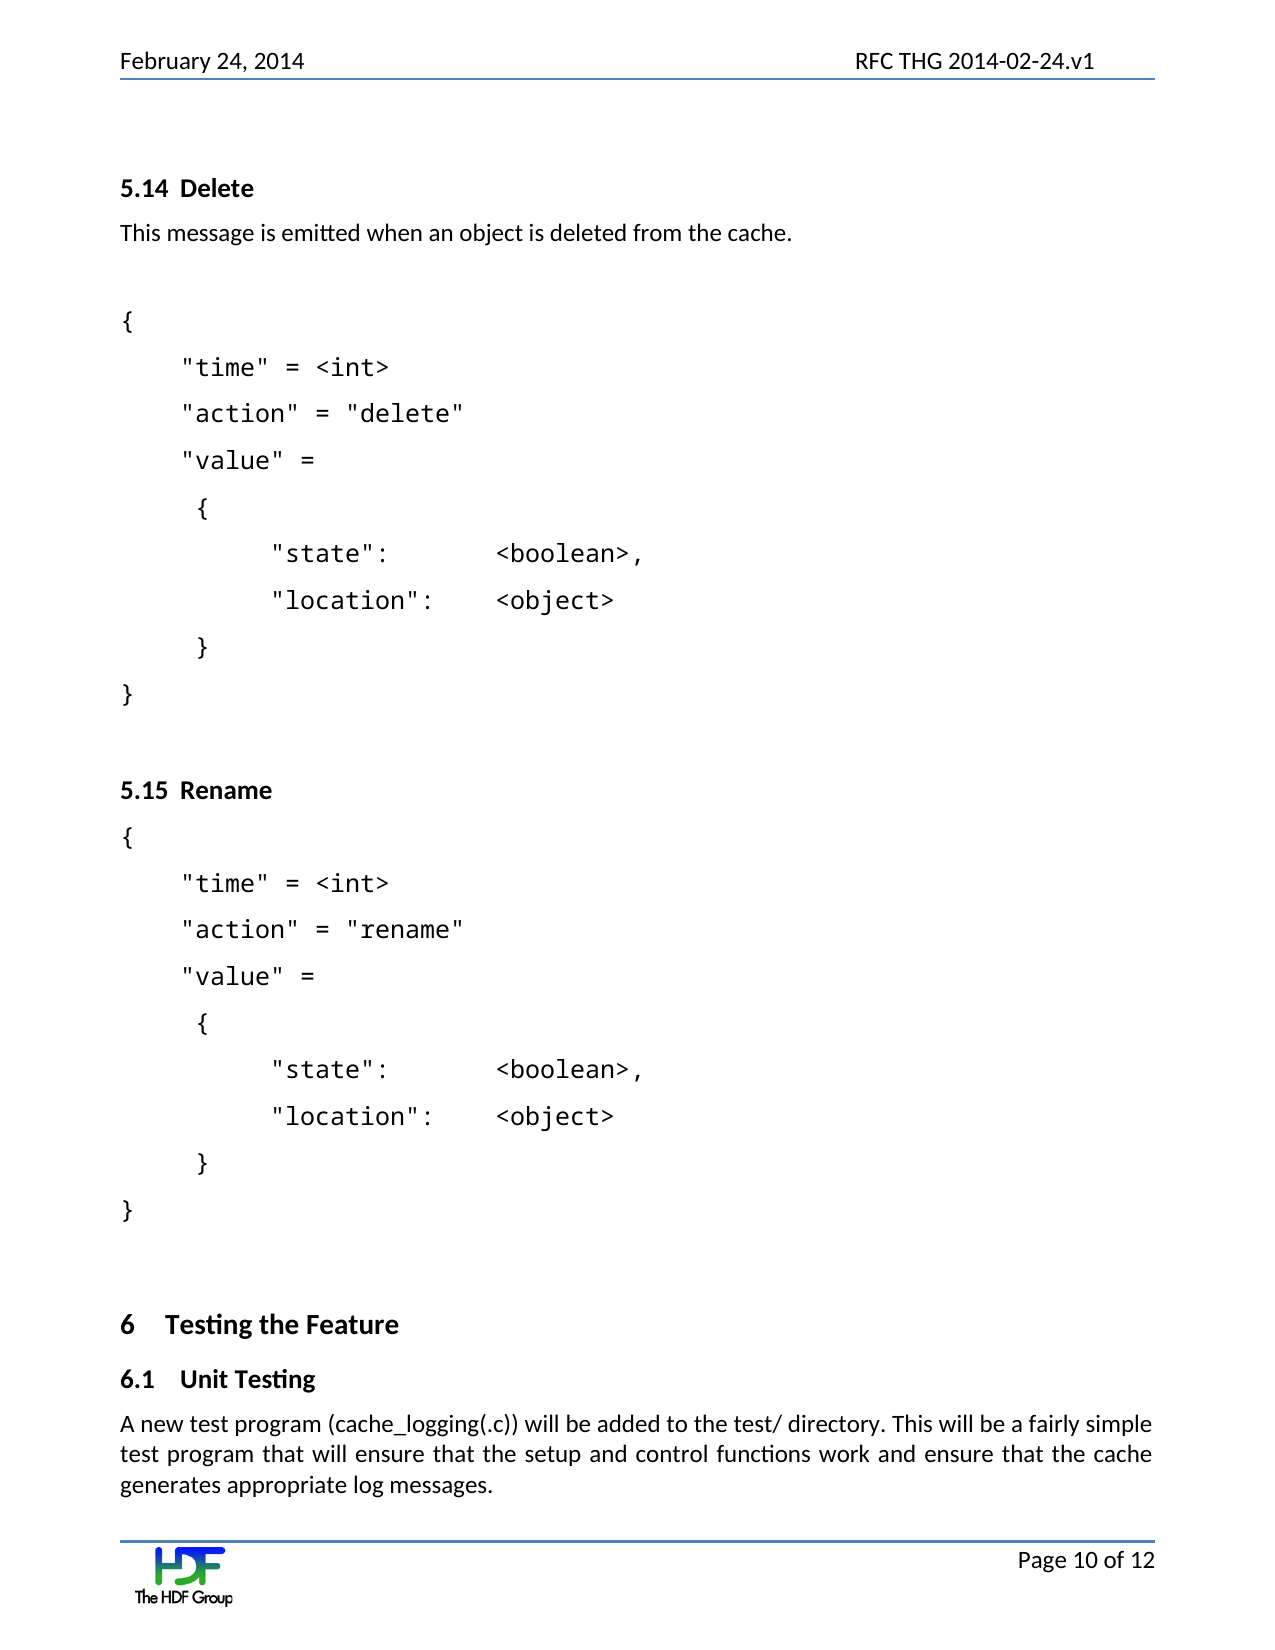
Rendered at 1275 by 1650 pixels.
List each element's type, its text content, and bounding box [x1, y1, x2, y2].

text "location": <object> [255, 1098, 1155, 1132]
text This message is emitted when an object is deleted from the cache. [120, 217, 1155, 247]
text "location": <object> [255, 582, 1155, 616]
text { [180, 489, 1155, 523]
text } [120, 1145, 1155, 1179]
text "state": <boolean>, [120, 536, 1155, 570]
text { [120, 303, 1155, 337]
text "time" = <int> [120, 349, 1155, 383]
subtitle Rename [120, 773, 1155, 806]
text } [120, 675, 1155, 709]
text "time" = <int> [120, 865, 1155, 899]
text "action" = "delete" [180, 396, 1155, 430]
subtitle Unit Testing [120, 1362, 1155, 1395]
subtitle Delete [120, 171, 1155, 204]
text } [120, 629, 1155, 663]
text { [120, 819, 1155, 853]
text "value" = [180, 443, 1155, 477]
subtitle Testing the Feature [120, 1306, 1155, 1342]
picture [135, 1547, 233, 1607]
text "action" = "rename" [180, 912, 1155, 946]
text { [180, 1005, 1155, 1039]
text A new test program (cache_logging(.c)) will be added to the test/ directory. This will be a fairly simple test program that will ensure that the setup and control functions work and ensure that the cache generates appropriate log messages. [120, 1408, 1155, 1499]
text "value" = [180, 958, 1155, 993]
text } [120, 1191, 1155, 1225]
text "state": <boolean>, [120, 1052, 1155, 1086]
